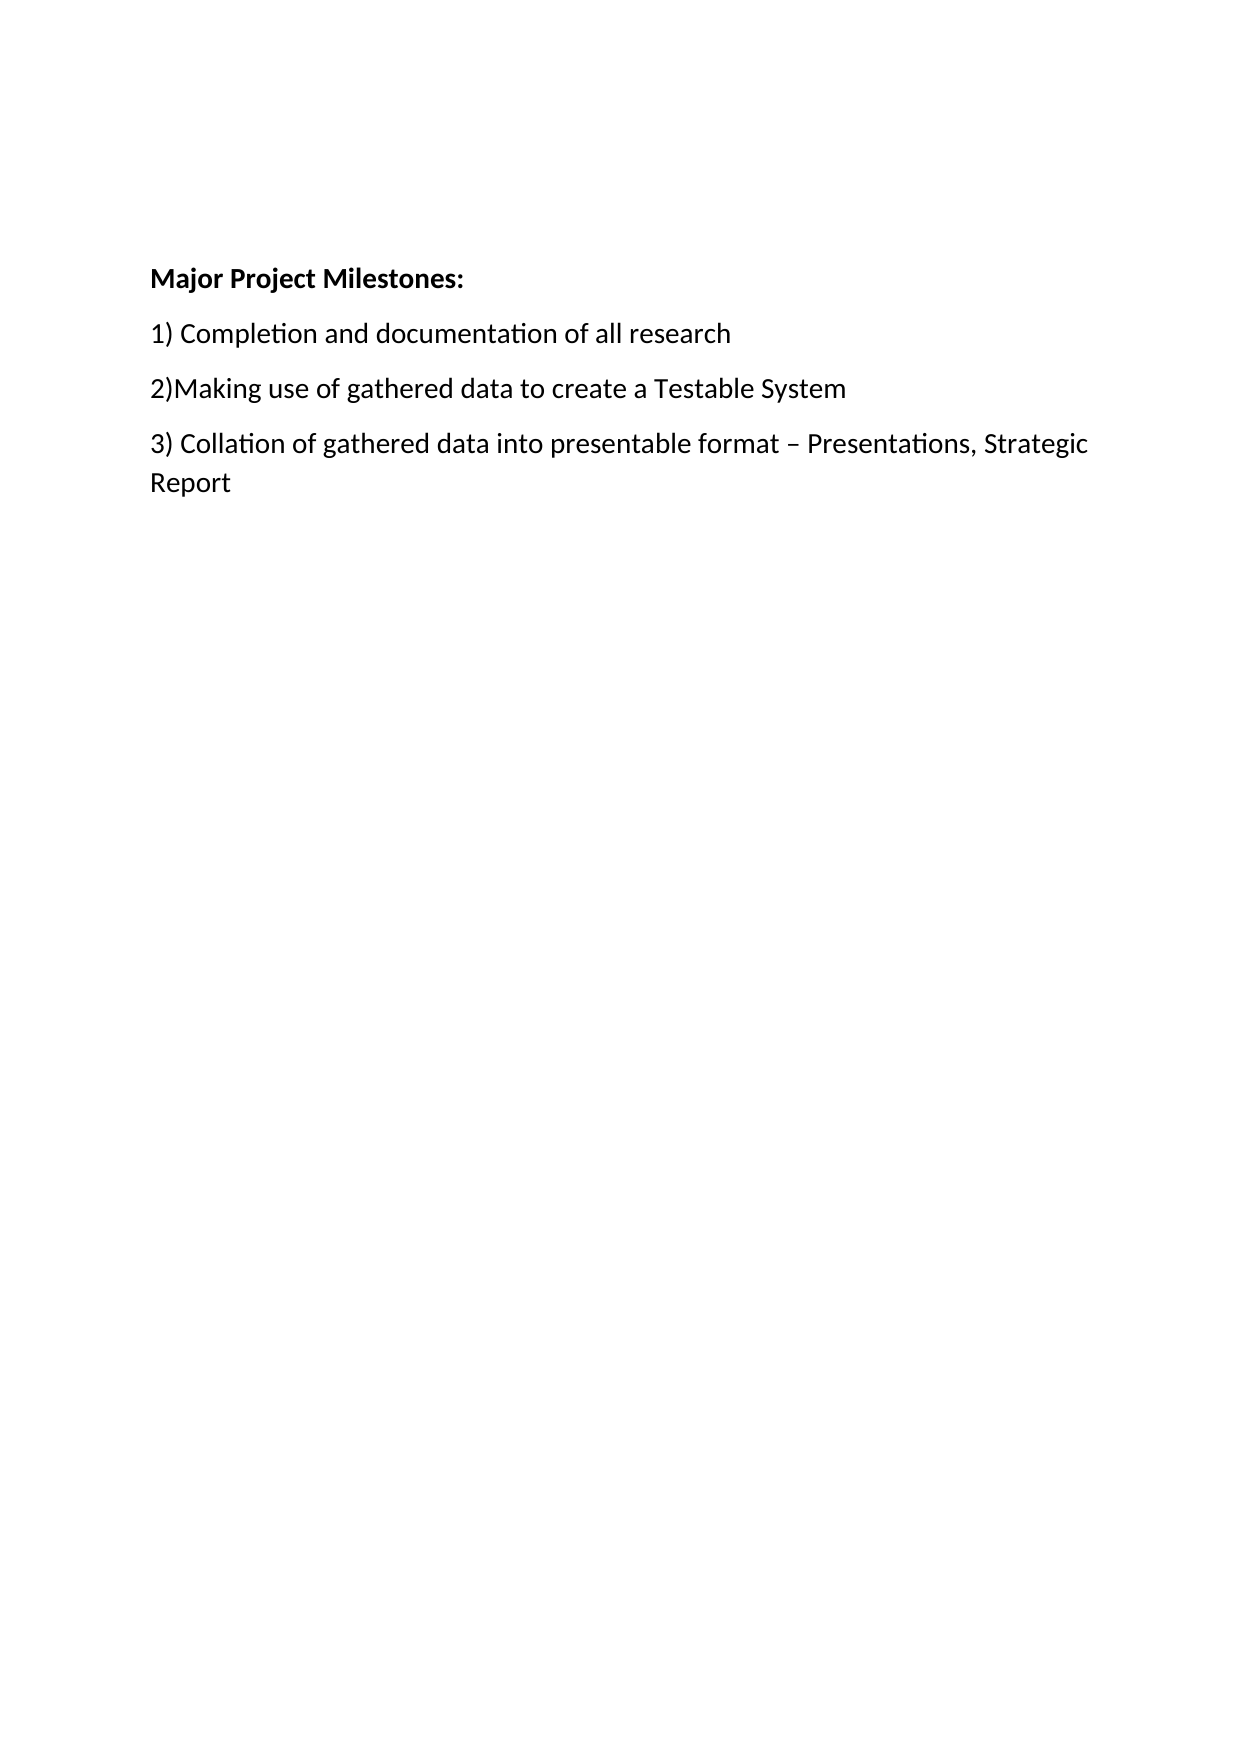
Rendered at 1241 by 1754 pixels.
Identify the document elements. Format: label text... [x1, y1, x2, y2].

text 3) Collation of gathered data into presentable format – Presentations, Strategic Report [150, 426, 1090, 499]
text Major Project Milestones: [150, 260, 1090, 296]
text 2)Making use of gathered data to create a Testable System [150, 370, 1090, 406]
text 1) Completion and documentation of all research [150, 315, 1090, 351]
